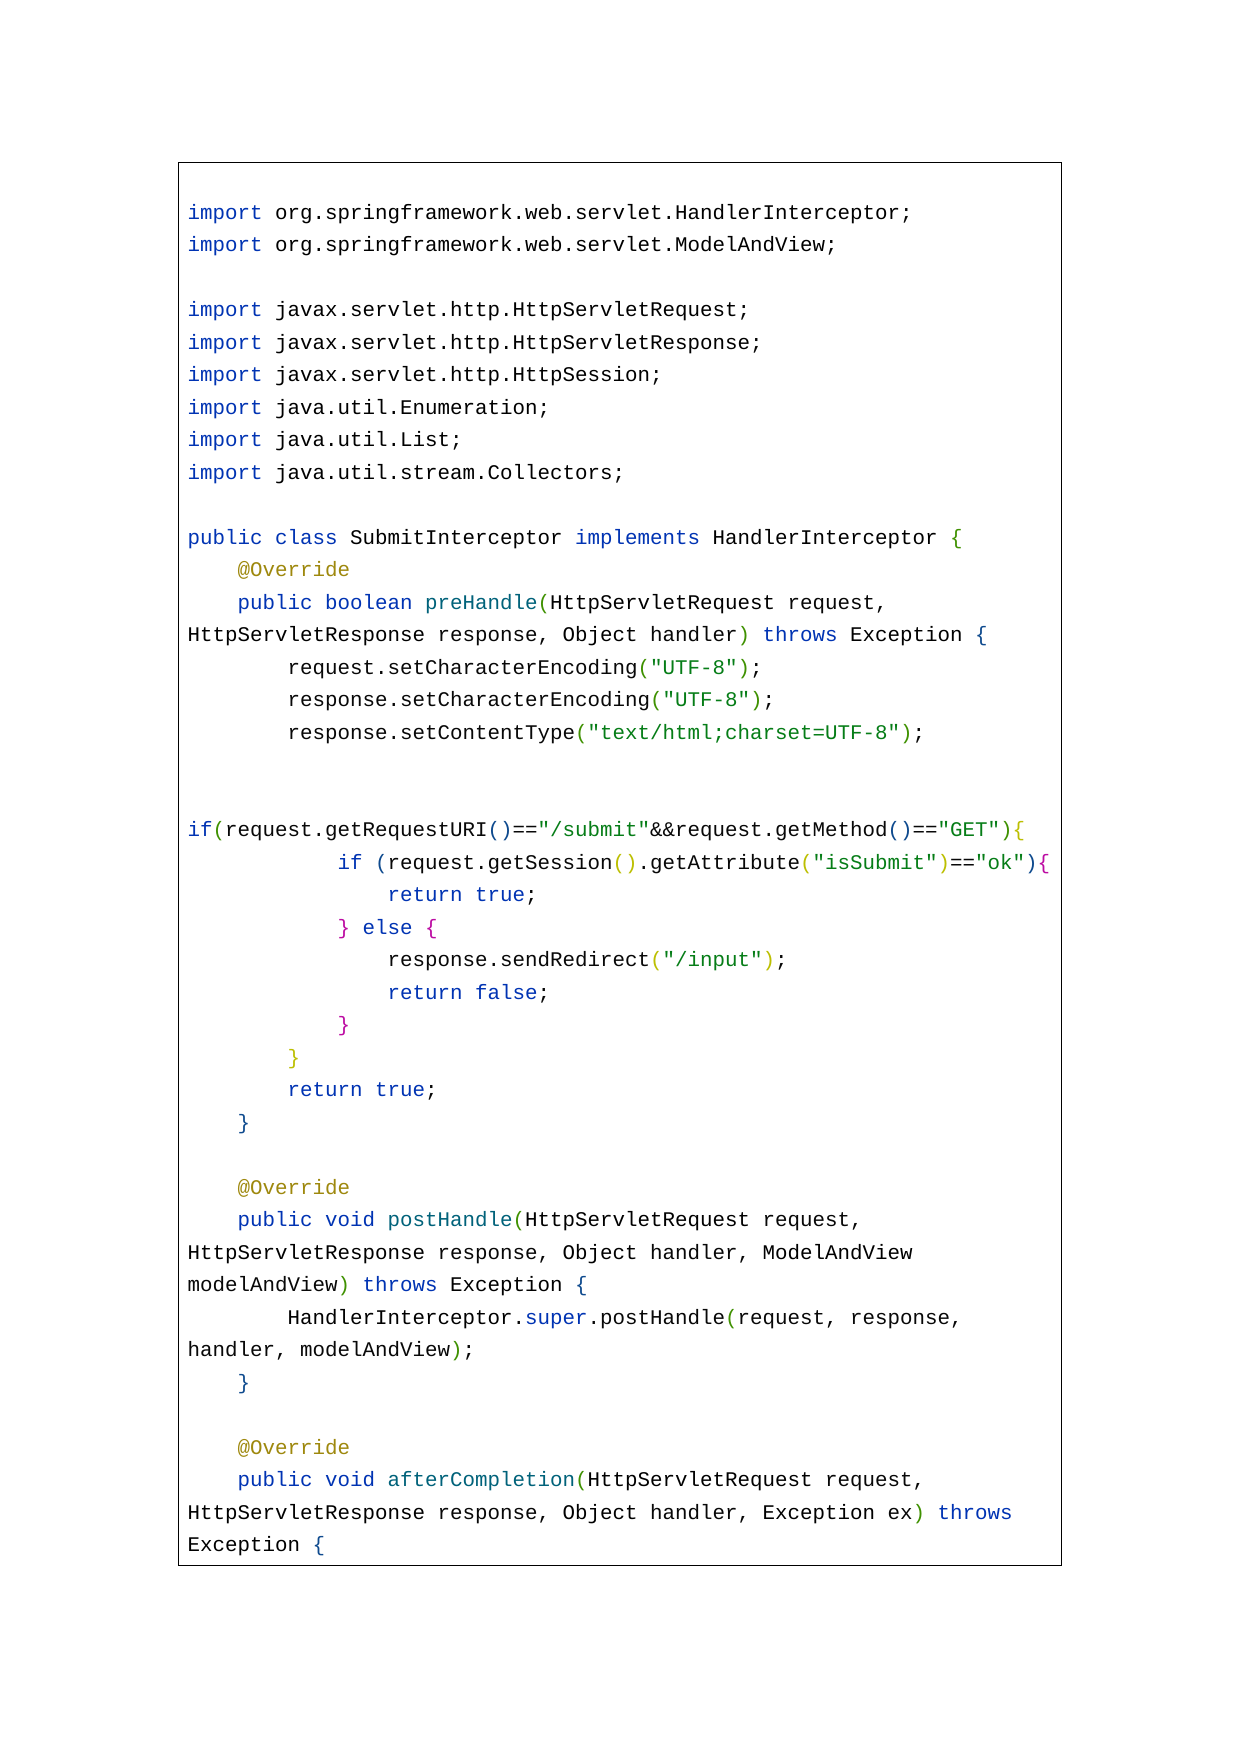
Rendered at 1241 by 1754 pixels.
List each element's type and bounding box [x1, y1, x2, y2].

text [179, 163, 1061, 1565]
